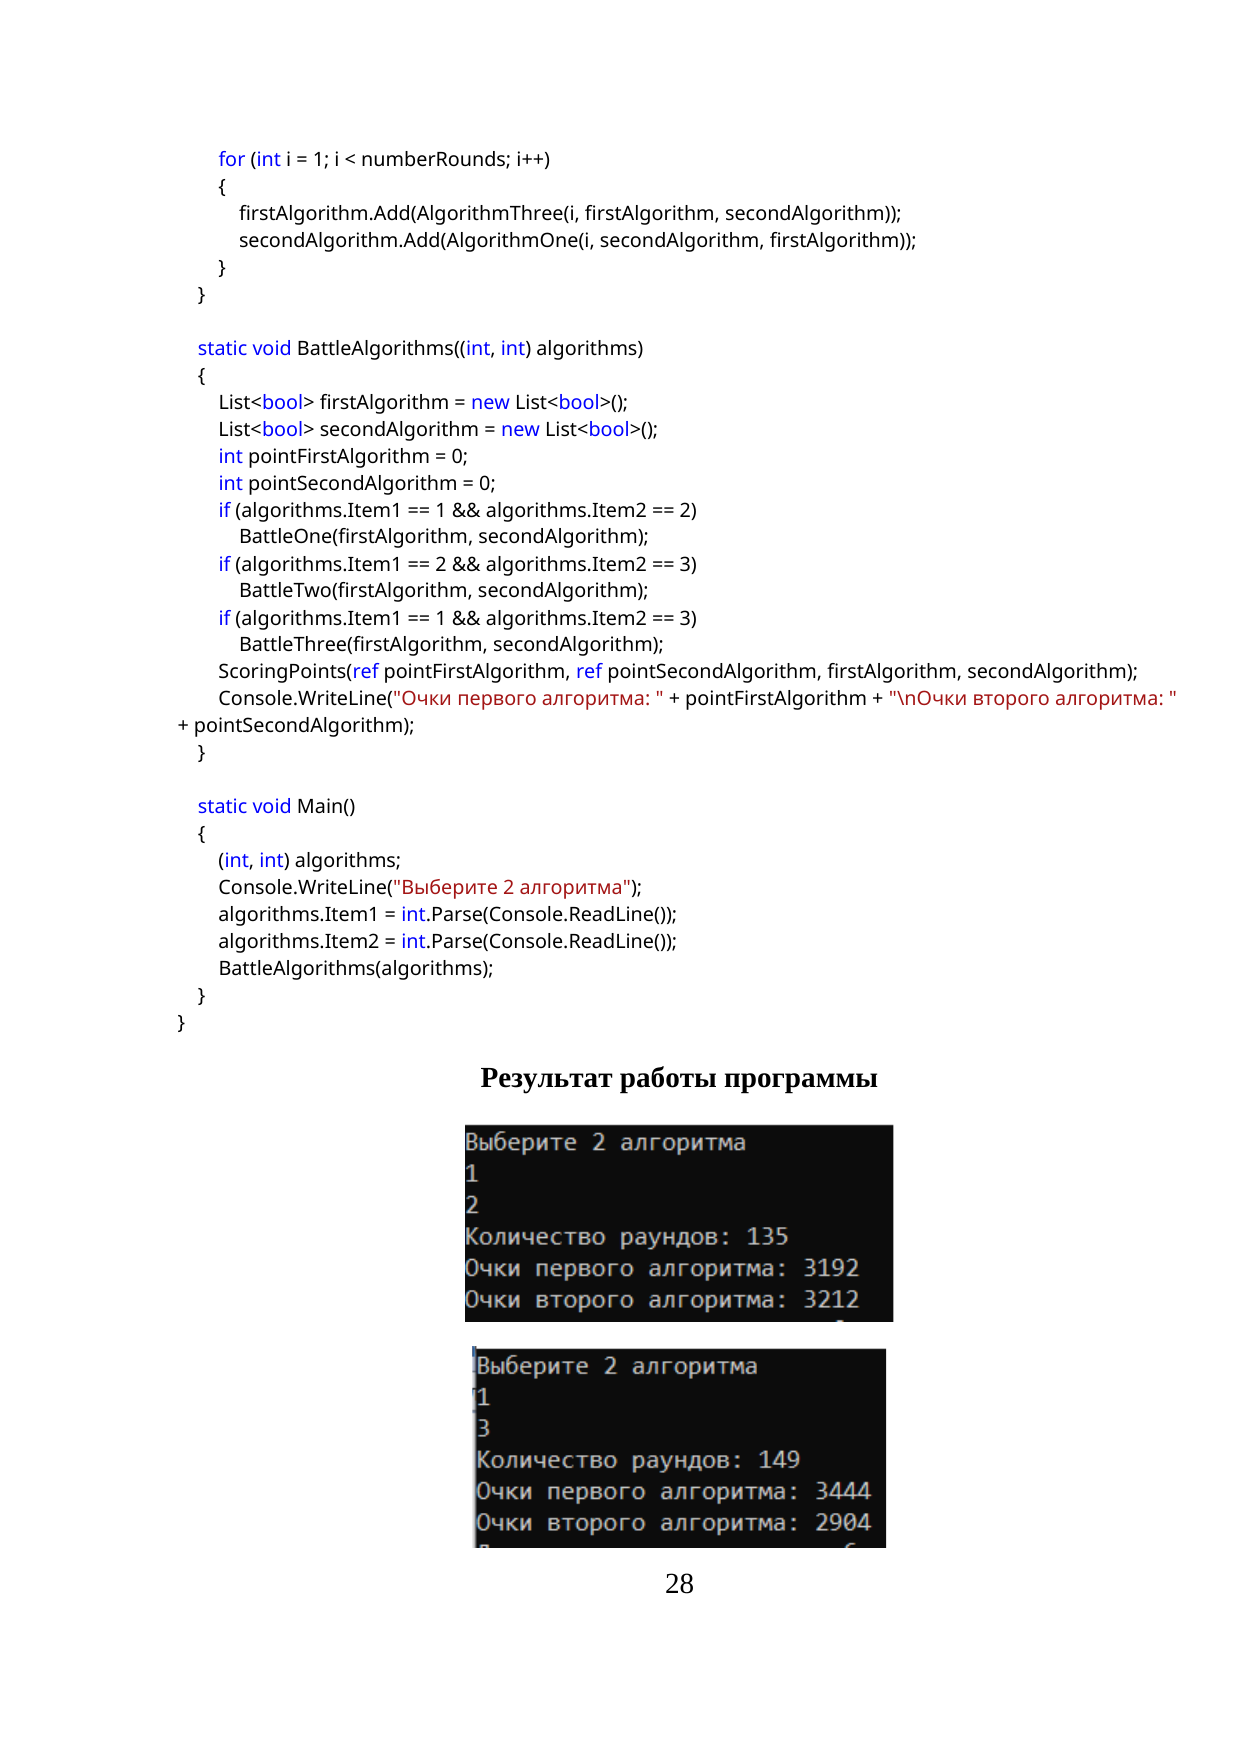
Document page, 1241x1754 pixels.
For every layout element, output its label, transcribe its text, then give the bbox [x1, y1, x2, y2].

text BattleTwo(firstAlgorithm, secondAlgorithm); [177, 577, 1181, 604]
text if (algorithms.Item1 == 1 && algorithms.Item2 == 3) [177, 604, 1181, 631]
text for (int i = 1; i < numberRounds; i++) [177, 145, 1181, 172]
text List<bool> firstAlgorithm = new List<bool>(); [177, 388, 1181, 415]
text (int, int) algorithms; [177, 847, 1181, 873]
text Результат работы программы [177, 1060, 1181, 1094]
text Console.WriteLine("Выберите 2 алгоритма"); [177, 873, 1181, 901]
text algorithms.Item2 = int.Parse(Console.ReadLine()); [177, 927, 1181, 954]
text static void BattleAlgorithms((int, int) algorithms) [177, 334, 1181, 361]
text { [177, 172, 1181, 199]
text BattleOne(firstAlgorithm, secondAlgorithm); [177, 523, 1181, 550]
text int pointFirstAlgorithm = 0; [177, 442, 1181, 469]
text BattleAlgorithms(algorithms); [177, 954, 1181, 981]
text } [177, 739, 1181, 766]
text firstAlgorithm.Add(AlgorithmThree(i, firstAlgorithm, secondAlgorithm)); [177, 199, 1181, 226]
text if (algorithms.Item1 == 1 && algorithms.Item2 == 2) [177, 496, 1181, 523]
text } [177, 1008, 1181, 1035]
text static void Main() [177, 793, 1181, 819]
text ScoringPoints(ref pointFirstAlgorithm, ref pointSecondAlgorithm, firstAlgorithm, secondAlgorithm); [177, 658, 1181, 685]
text } [177, 981, 1181, 1008]
picture [465, 1119, 894, 1322]
text BattleThree(firstAlgorithm, secondAlgorithm); [177, 631, 1181, 658]
text } [177, 280, 1181, 307]
text { [177, 361, 1181, 388]
text algorithms.Item1 = int.Parse(Console.ReadLine()); [177, 901, 1181, 927]
text if (algorithms.Item1 == 2 && algorithms.Item2 == 3) [177, 550, 1181, 577]
text { [177, 819, 1181, 847]
text } [177, 253, 1181, 280]
text int pointSecondAlgorithm = 0; [177, 469, 1181, 496]
text Console.WriteLine("Очки первого алгоритма: " + pointFirstAlgorithm + "\nОчки второго алгоритма: " + pointSecondAlgorithm); [177, 685, 1181, 739]
text secondAlgorithm.Add(AlgorithmOne(i, secondAlgorithm, firstAlgorithm)); [177, 226, 1181, 253]
text List<bool> secondAlgorithm = new List<bool>(); [177, 415, 1181, 442]
picture [472, 1346, 887, 1548]
